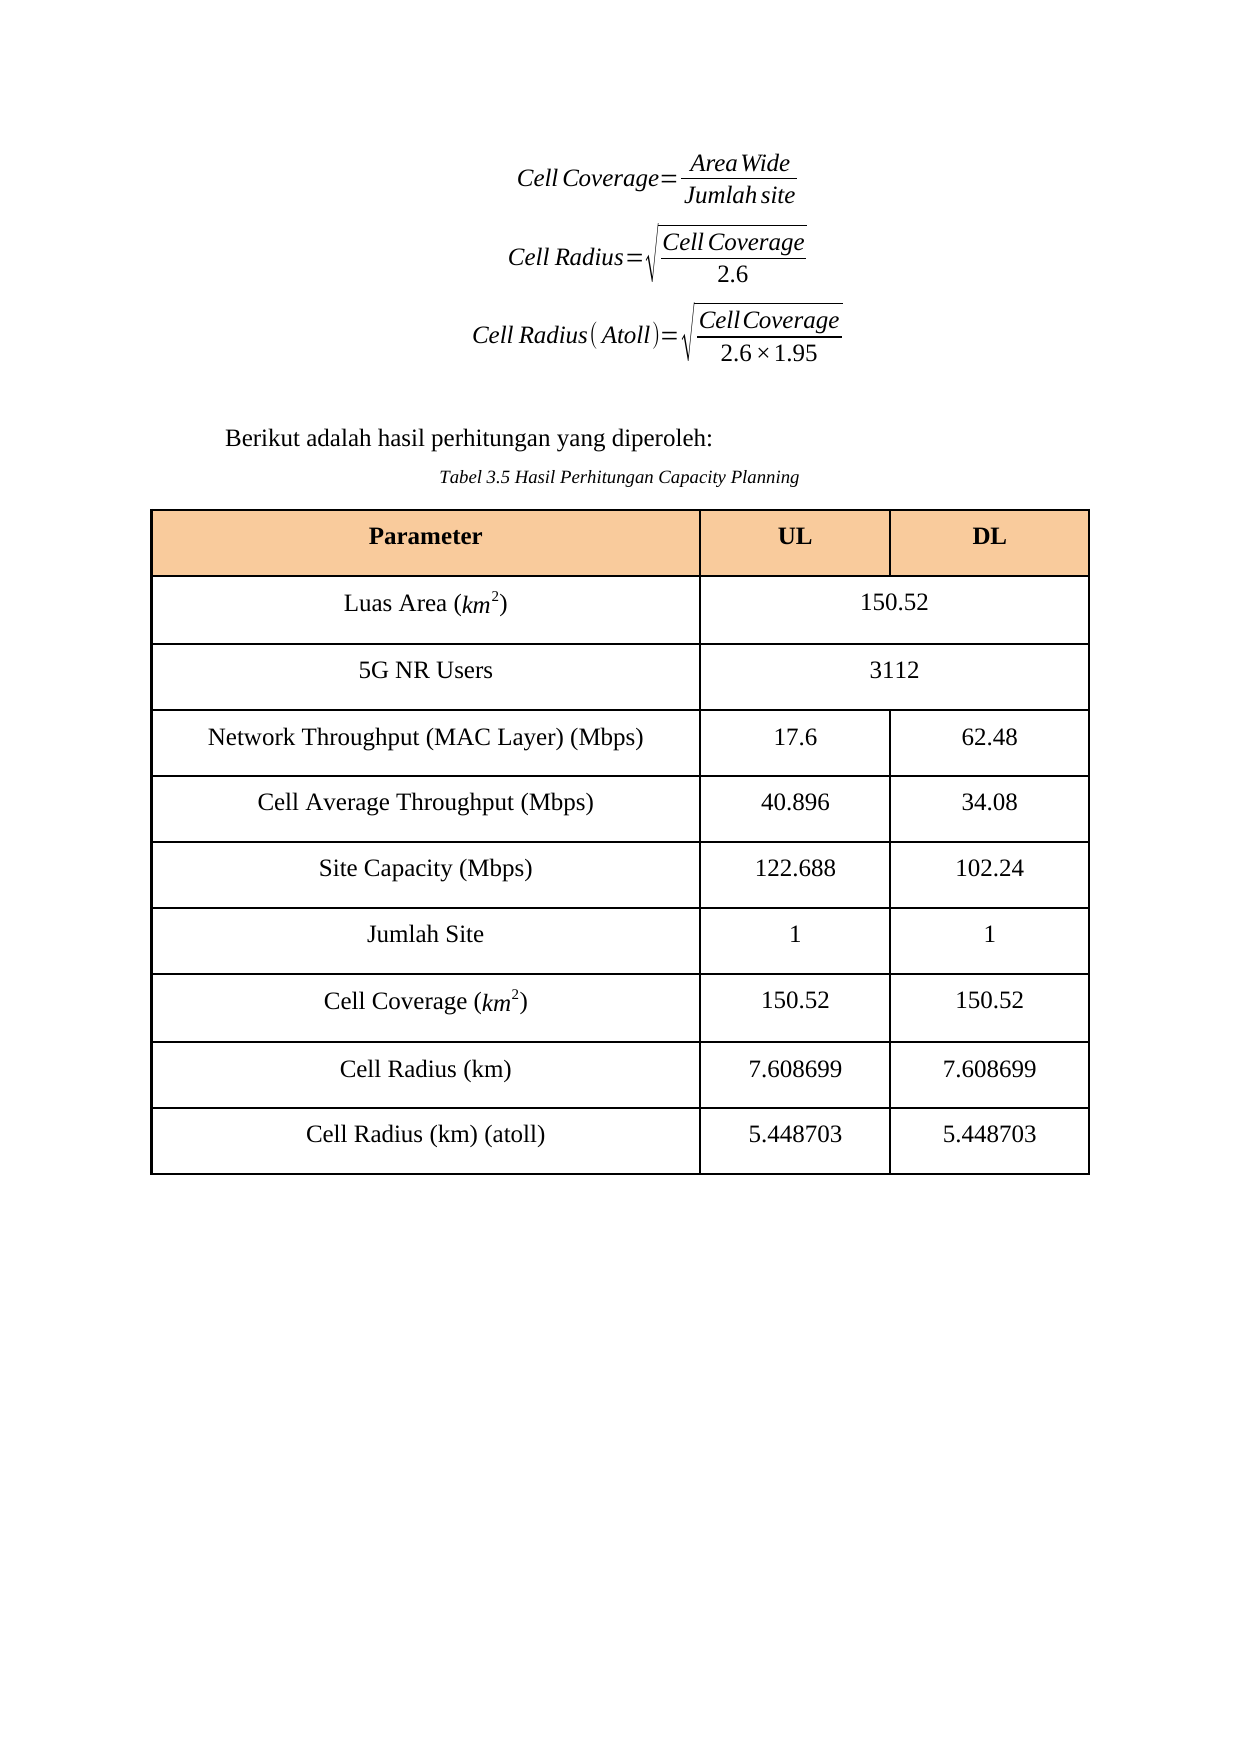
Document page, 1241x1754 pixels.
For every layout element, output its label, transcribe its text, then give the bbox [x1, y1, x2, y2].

table_cell Cell Radius (km) (atoll) [153, 1109, 699, 1173]
table_cell Jumlah Site [153, 909, 699, 973]
table_cell 7.608699 [891, 1043, 1088, 1107]
table_cell 40.896 [701, 777, 889, 841]
table_header DL [891, 511, 1088, 575]
table_cell 1 [891, 909, 1088, 973]
table_cell 150.52 [891, 975, 1088, 1041]
table_cell Cell Radius (km) [153, 1043, 699, 1107]
table_cell 5.448703 [701, 1109, 889, 1173]
table_cell 122.688 [701, 843, 889, 907]
table_cell 34.08 [891, 777, 1088, 841]
table_cell 62.48 [891, 711, 1088, 775]
table_cell Network Throughput (MAC Layer) (Mbps) [153, 711, 699, 775]
table_cell Cell Coverage () [153, 975, 699, 1041]
table_cell 150.52 [701, 577, 1088, 643]
table_cell Luas Area () [153, 577, 699, 643]
table_cell 7.608699 [701, 1043, 889, 1107]
table_cell 3112 [701, 645, 1088, 709]
table_cell 5.448703 [891, 1109, 1088, 1173]
table_cell 1 [701, 909, 889, 973]
table_cell 5G NR Users [153, 645, 699, 709]
table_header Parameter [153, 511, 699, 575]
text Berikut adalah hasil perhitungan yang diperoleh: [150, 423, 1090, 452]
table_cell 17.6 [701, 711, 889, 775]
table_cell Site Capacity (Mbps) [153, 843, 699, 907]
table_cell 102.24 [891, 843, 1088, 907]
table_cell Cell Average Throughput (Mbps) [153, 777, 699, 841]
table_cell 150.52 [701, 975, 889, 1041]
table_header UL [701, 511, 889, 575]
